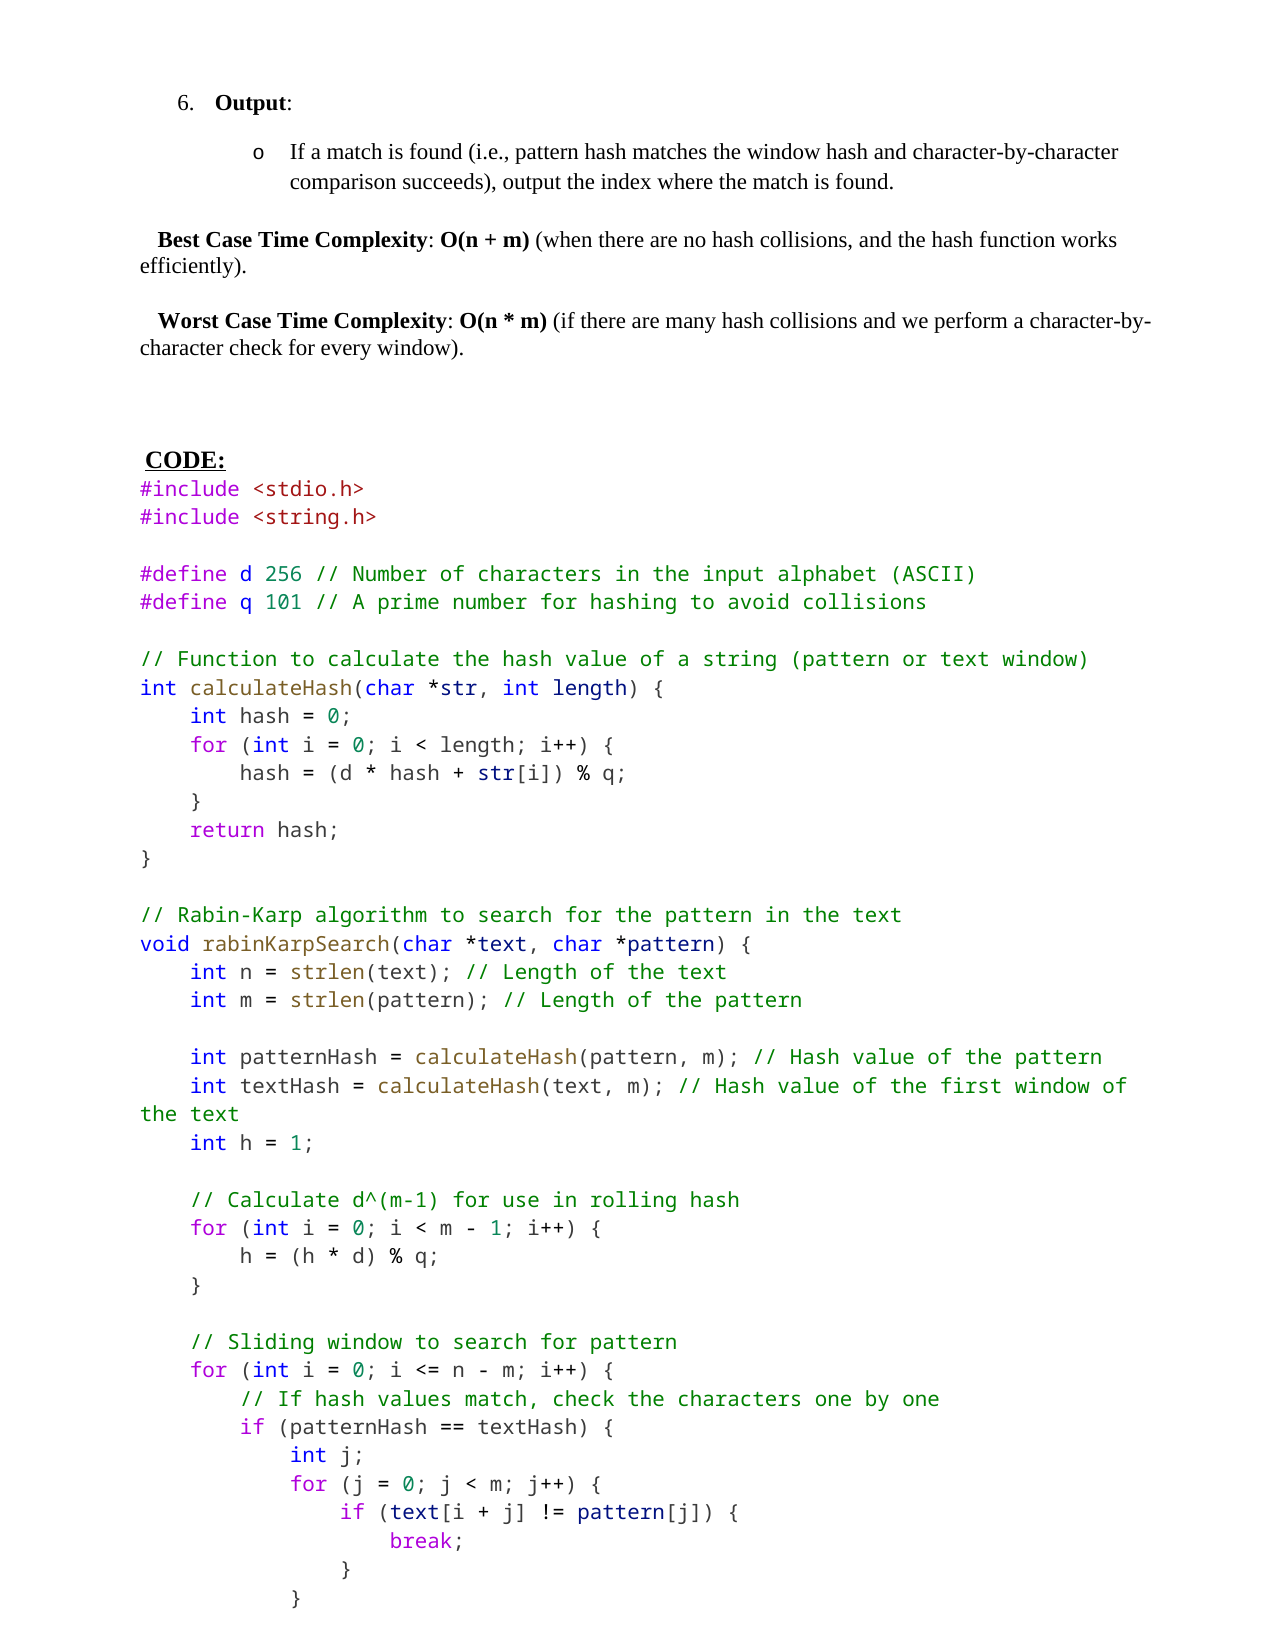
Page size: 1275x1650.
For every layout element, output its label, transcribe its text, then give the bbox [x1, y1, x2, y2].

text // Rabin-Karp algorithm to search for the pattern in the text [139, 900, 1173, 929]
text int hash = 0; [139, 701, 1173, 730]
text } [139, 843, 1173, 872]
text int textHash = calculateHash(text, m); // Hash value of the first window of the text [139, 1071, 1173, 1128]
text h = (h * d) % q; [139, 1242, 1173, 1270]
text #include <string.h> [139, 502, 1173, 531]
list Output: [177, 88, 1173, 115]
text for (int i = 0; i <= n - m; i++) { [139, 1355, 1173, 1384]
text for (int i = 0; i < length; i++) { [139, 730, 1173, 758]
text } [139, 1583, 1173, 1611]
text Best Case Time Complexity: O(n + m) (when there are no hash collisions, and the hash function works efficiently). [139, 226, 1173, 278]
text return hash; [139, 815, 1173, 843]
text int j; [139, 1441, 1173, 1469]
text if (text[i + j] != pattern[j]) { [139, 1497, 1173, 1526]
text } [139, 1554, 1173, 1583]
text int m = strlen(pattern); // Length of the pattern [139, 986, 1173, 1014]
text #include <stdio.h> [139, 474, 1173, 502]
text #define d 256 // Number of characters in the input alphabet (ASCII) [139, 559, 1173, 587]
text } [139, 1270, 1173, 1298]
text break; [139, 1526, 1173, 1554]
text void rabinKarpSearch(char *text, char *pattern) { [139, 929, 1173, 957]
text int calculateHash(char *str, int length) { [139, 673, 1173, 701]
text int n = strlen(text); // Length of the text [139, 957, 1173, 986]
text int patternHash = calculateHash(pattern, m); // Hash value of the pattern [139, 1042, 1173, 1071]
text hash = (d * hash + str[i]) % q; [139, 758, 1173, 787]
text Worst Case Time Complexity: O(n * m) (if there are many hash collisions and we perform a character-by-character check for every window). [139, 308, 1173, 360]
text CODE: [145, 445, 1173, 474]
text int h = 1; [139, 1128, 1173, 1156]
text for (j = 0; j < m; j++) { [139, 1469, 1173, 1497]
text for (int i = 0; i < m - 1; i++) { [139, 1213, 1173, 1242]
text } [139, 787, 1173, 815]
list If a match is found (i.e., pattern hash matches the window hash and character-by-character comparison succeeds), output the index where the match is found. [252, 138, 1173, 194]
text // Sliding window to search for pattern [139, 1327, 1173, 1355]
text // Calculate d^(m-1) for use in rolling hash [139, 1185, 1173, 1213]
text // Function to calculate the hash value of a string (pattern or text window) [139, 644, 1173, 673]
text if (patternHash == textHash) { [139, 1412, 1173, 1441]
text #define q 101 // A prime number for hashing to avoid collisions [139, 587, 1173, 616]
text // If hash values match, check the characters one by one [139, 1384, 1173, 1412]
